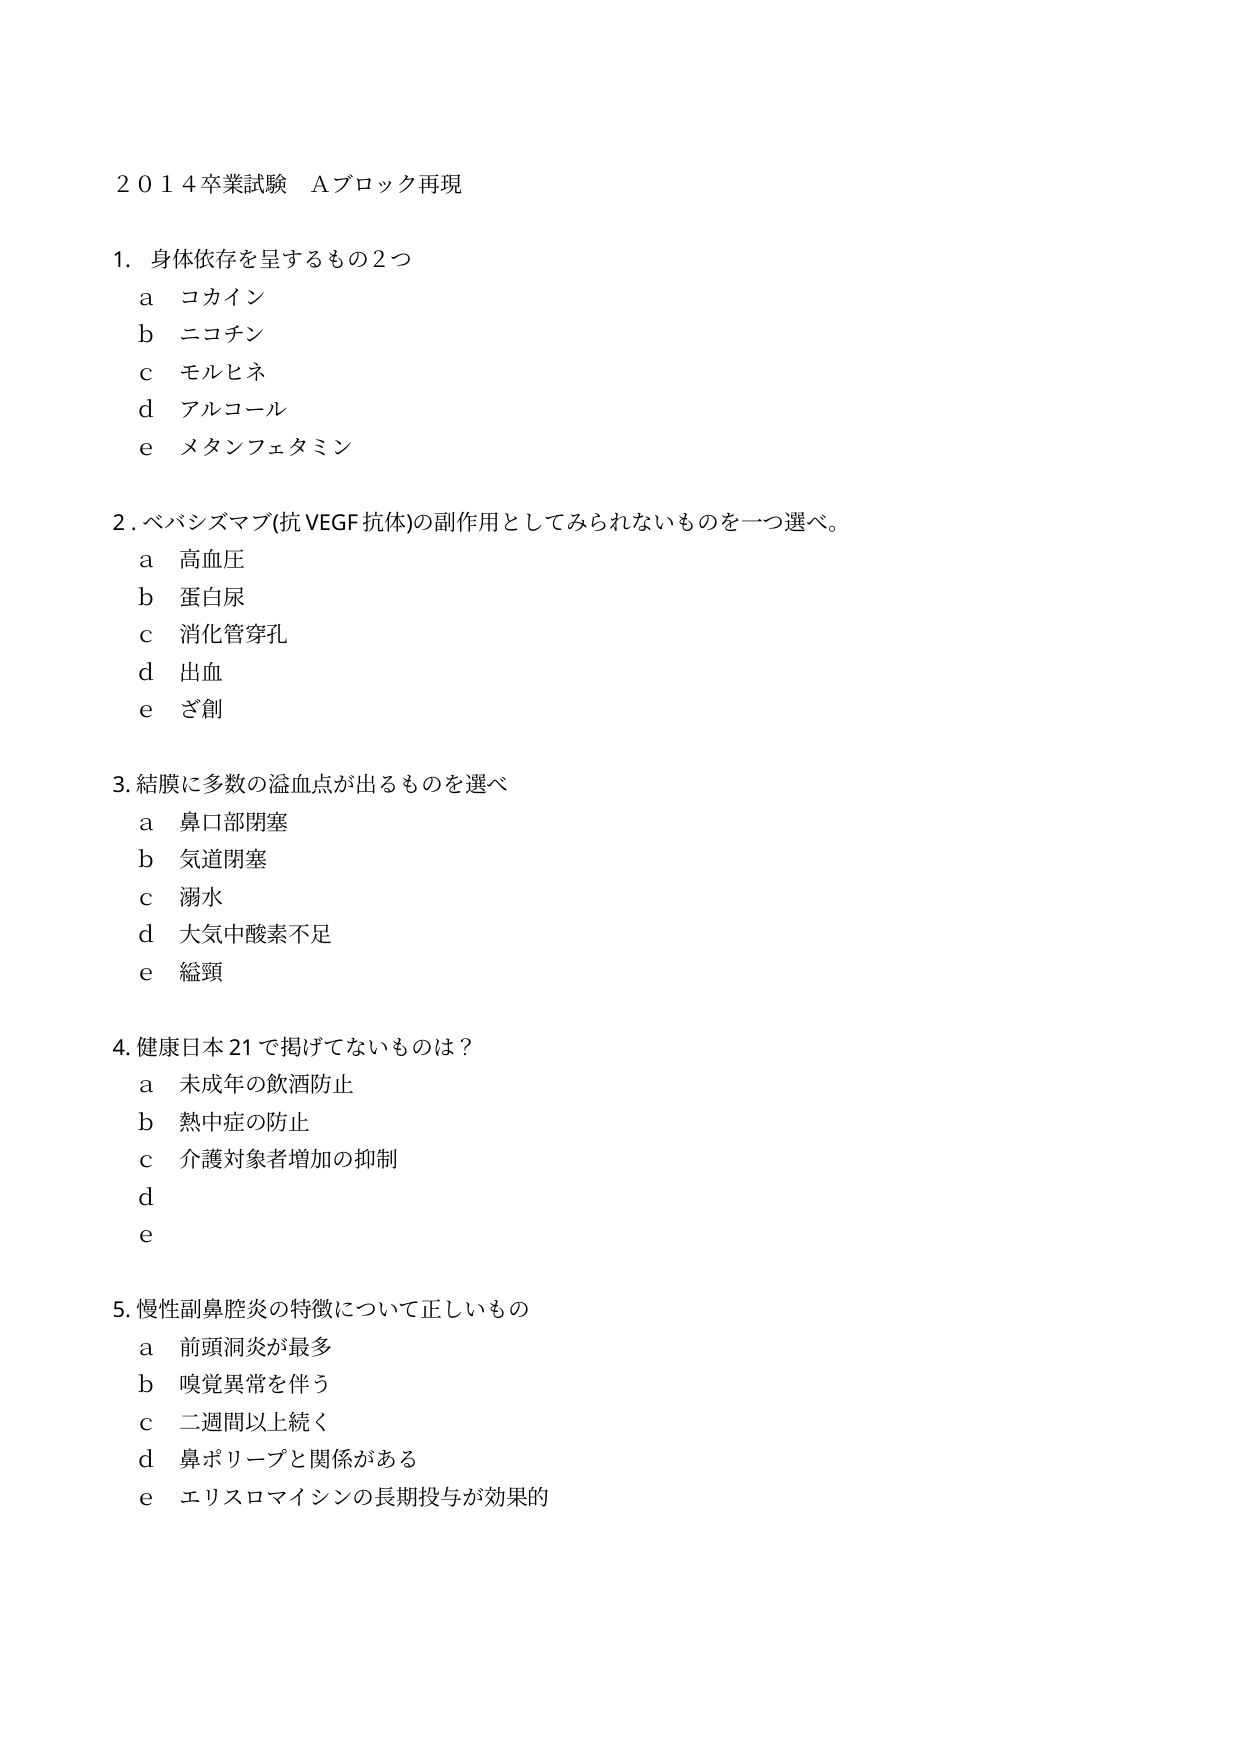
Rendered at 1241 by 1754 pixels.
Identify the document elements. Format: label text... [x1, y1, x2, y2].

text ｄ [112, 1177, 1128, 1214]
text ｄ 鼻ポリープと関係がある [112, 1439, 1128, 1477]
text ａ 未成年の飲酒防止 [112, 1064, 1128, 1102]
text ｅ ざ創 [112, 689, 1128, 727]
text ａ 前頭洞炎が最多 [112, 1327, 1128, 1364]
text ｂ ニコチン [112, 314, 1128, 352]
text ｅ 縊頸 [112, 952, 1128, 989]
text ｂ 蛋白尿 [112, 577, 1128, 614]
text ｃ モルヒネ [112, 352, 1128, 389]
text ｅ メタンフェタミン [112, 427, 1128, 464]
text ｃ 消化管穿孔 [112, 614, 1128, 652]
text 5. 慢性副鼻腔炎の特徴について正しいもの [112, 1289, 1128, 1327]
text ｄ アルコール [112, 389, 1128, 427]
text 3. 結膜に多数の溢血点が出るものを選べ [112, 764, 1128, 802]
text 4. 健康日本21で掲げてないものは？ [112, 1027, 1128, 1064]
list 身体依存を呈するもの２つ [112, 239, 1128, 277]
text ｃ 二週間以上続く [112, 1402, 1128, 1439]
text ２０１４卒業試験 Ａブロック再現 [112, 164, 1128, 202]
text ａ 高血圧 [112, 539, 1128, 577]
text ｂ 嗅覚異常を伴う [112, 1364, 1128, 1402]
text ａ コカイン [112, 277, 1128, 314]
text ｅ [112, 1214, 1128, 1252]
text ｄ 出血 [112, 652, 1128, 689]
text ｃ 溺水 [112, 877, 1128, 914]
text ａ 鼻口部閉塞 [112, 802, 1128, 839]
text ｂ 熱中症の防止 [112, 1102, 1128, 1139]
text 2 . ベバシズマブ(抗VEGF抗体)の副作用としてみられないものを一つ選べ。 [112, 502, 1128, 539]
text ｄ 大気中酸素不足 [112, 914, 1128, 952]
text ｃ 介護対象者増加の抑制 [112, 1139, 1128, 1177]
text ｅ エリスロマイシンの長期投与が効果的 [112, 1477, 1128, 1514]
text ｂ 気道閉塞 [112, 839, 1128, 877]
